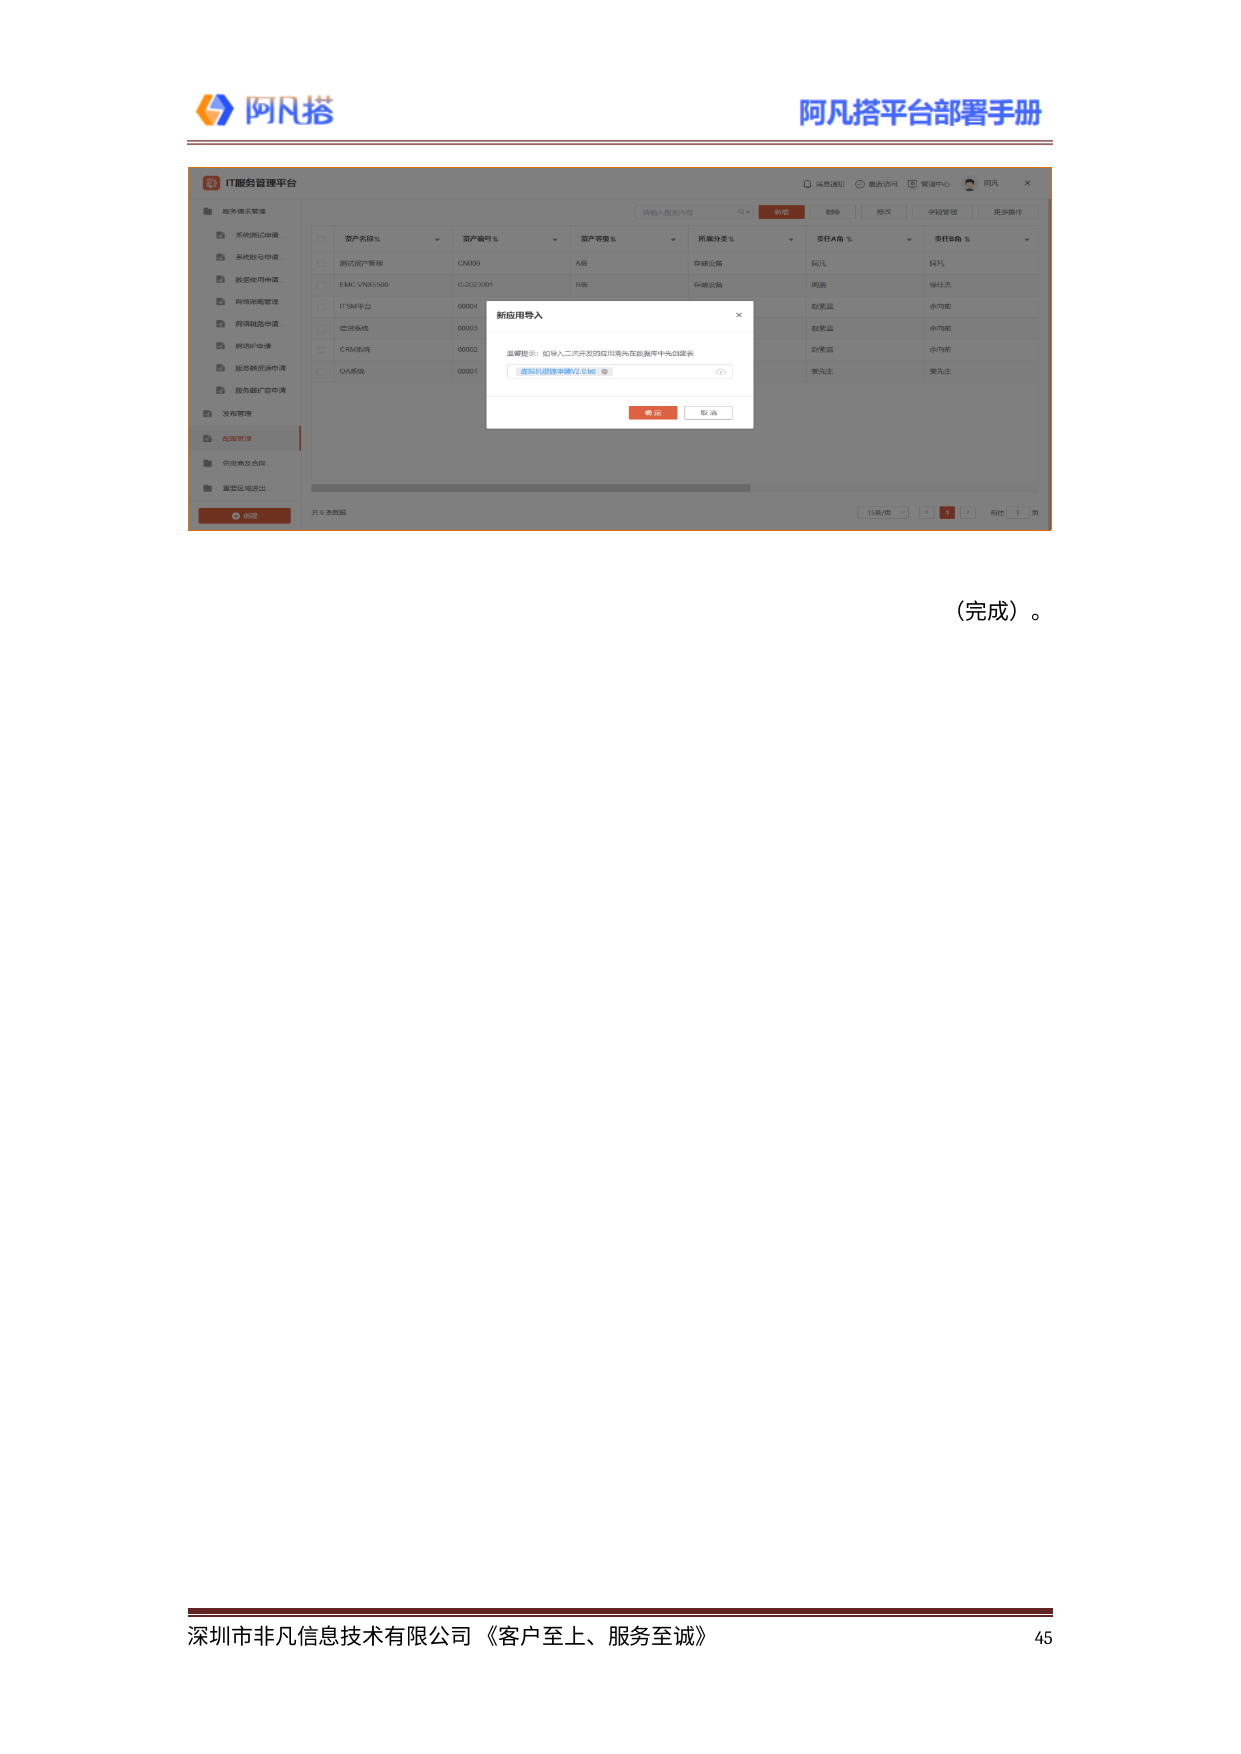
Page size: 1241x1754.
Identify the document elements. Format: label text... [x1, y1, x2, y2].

picture [189, 168, 1051, 530]
text （完成）。 [187, 593, 1053, 626]
picture [187, 88, 1053, 150]
